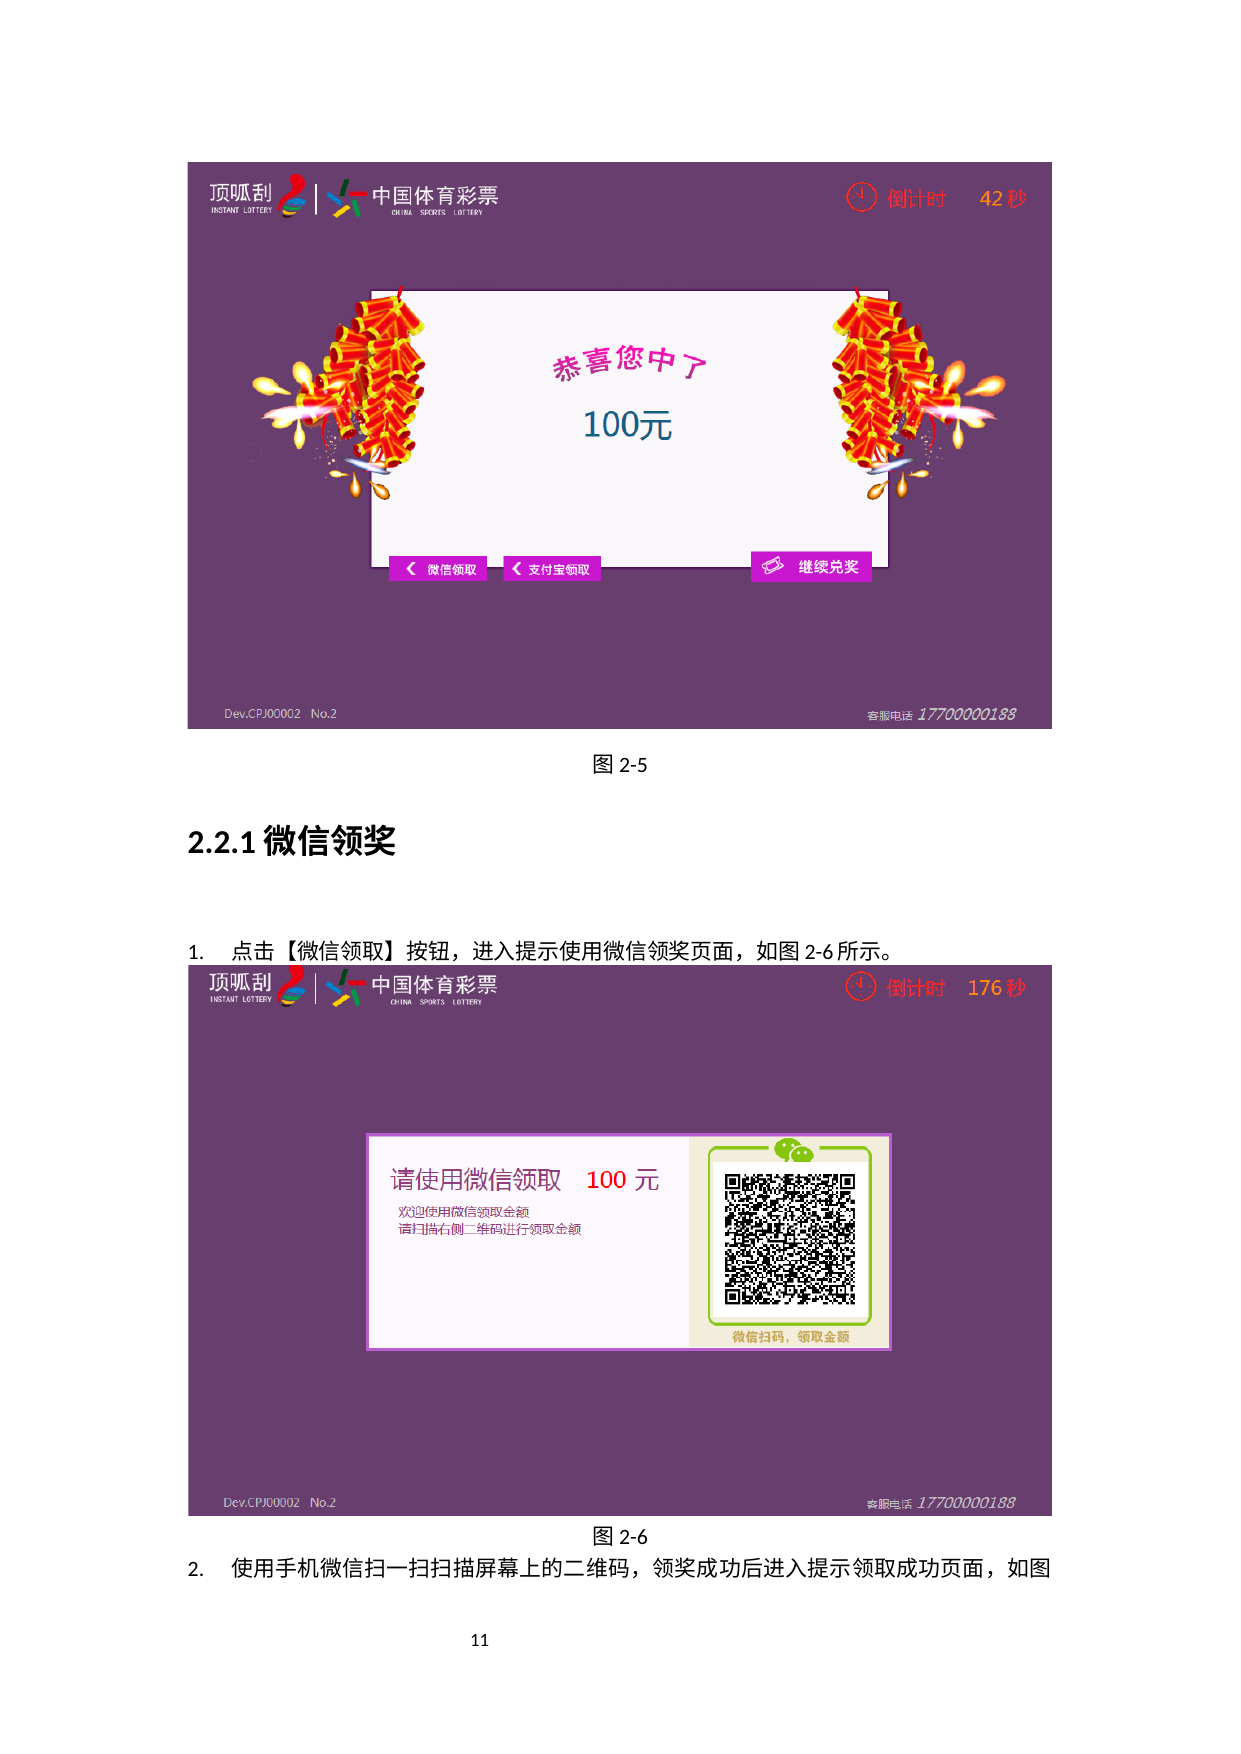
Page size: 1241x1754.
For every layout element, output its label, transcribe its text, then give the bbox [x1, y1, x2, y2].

picture [188, 965, 1052, 1516]
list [187, 1551, 1053, 1583]
list 点击【微信领取】按钮，进入提示使用微信领奖页面，如图2-6所示。 [187, 933, 1053, 966]
text 图2-6 [187, 1518, 1053, 1551]
text 图2-5 [187, 747, 1053, 779]
subtitle 2.2.1 微信领奖 [187, 807, 1053, 872]
picture [187, 162, 1052, 729]
